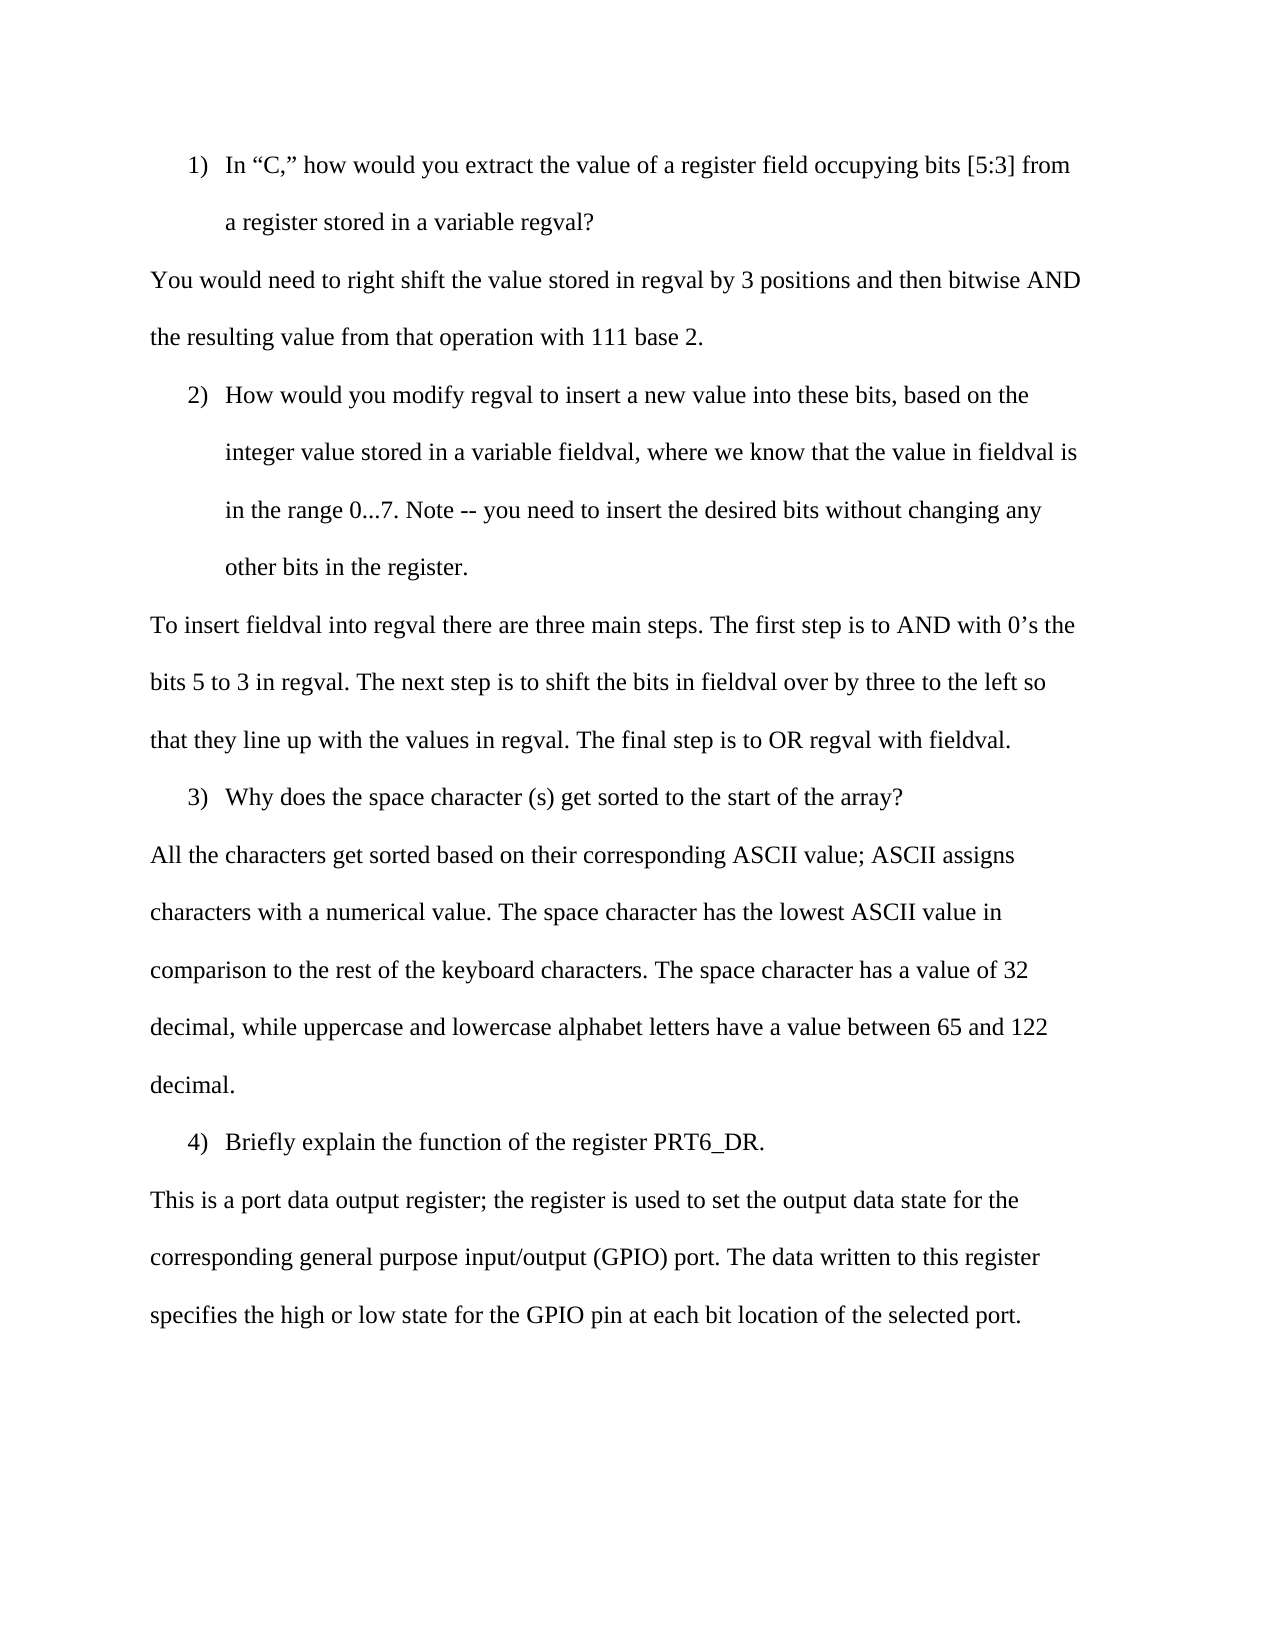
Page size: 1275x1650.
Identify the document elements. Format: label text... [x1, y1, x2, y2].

list In “C,” how would you extract the value of a register field occupying bits [5:3] from a register stored in a variable regval? [187, 150, 1081, 236]
text You would need to right shift the value stored in regval by 3 positions and then bitwise AND the resulting value from that operation with 111 base 2. [150, 265, 1081, 351]
list Why does the space character (s) get sorted to the start of the array? [187, 782, 1275, 811]
list How would you modify regval to insert a new value into these bits, based on the integer value stored in a variable fieldval, where we know that the value in fieldval is in the range 0...7. Note -- you need to insert the desired bits without changing any other bits in the register. [187, 380, 1081, 581]
text This is a port data output register; the register is used to set the output data state for the corresponding general purpose input/output (GPIO) port. The data written to this register specifies the high or low state for the GPIO pin at each bit location of the selected port. [150, 1185, 1081, 1329]
text All the characters get sorted based on their corresponding ASCII value; ASCII assigns characters with a numerical value. The space character has the lowest ASCII value in comparison to the rest of the keyboard characters. The space character has a value of 32 decimal, while uppercase and lowercase alphabet letters have a value between 65 and 122 decimal. [150, 840, 1081, 1099]
list Briefly explain the function of the register PRT6_DR. [187, 1127, 1275, 1156]
text To insert fieldval into regval there are three main steps. The first step is to AND with 0’s the bits 5 to 3 in regval. The next step is to shift the bits in fieldval over by three to the left so that they line up with the values in regval. The final step is to OR regval with fieldval. [150, 610, 1081, 754]
